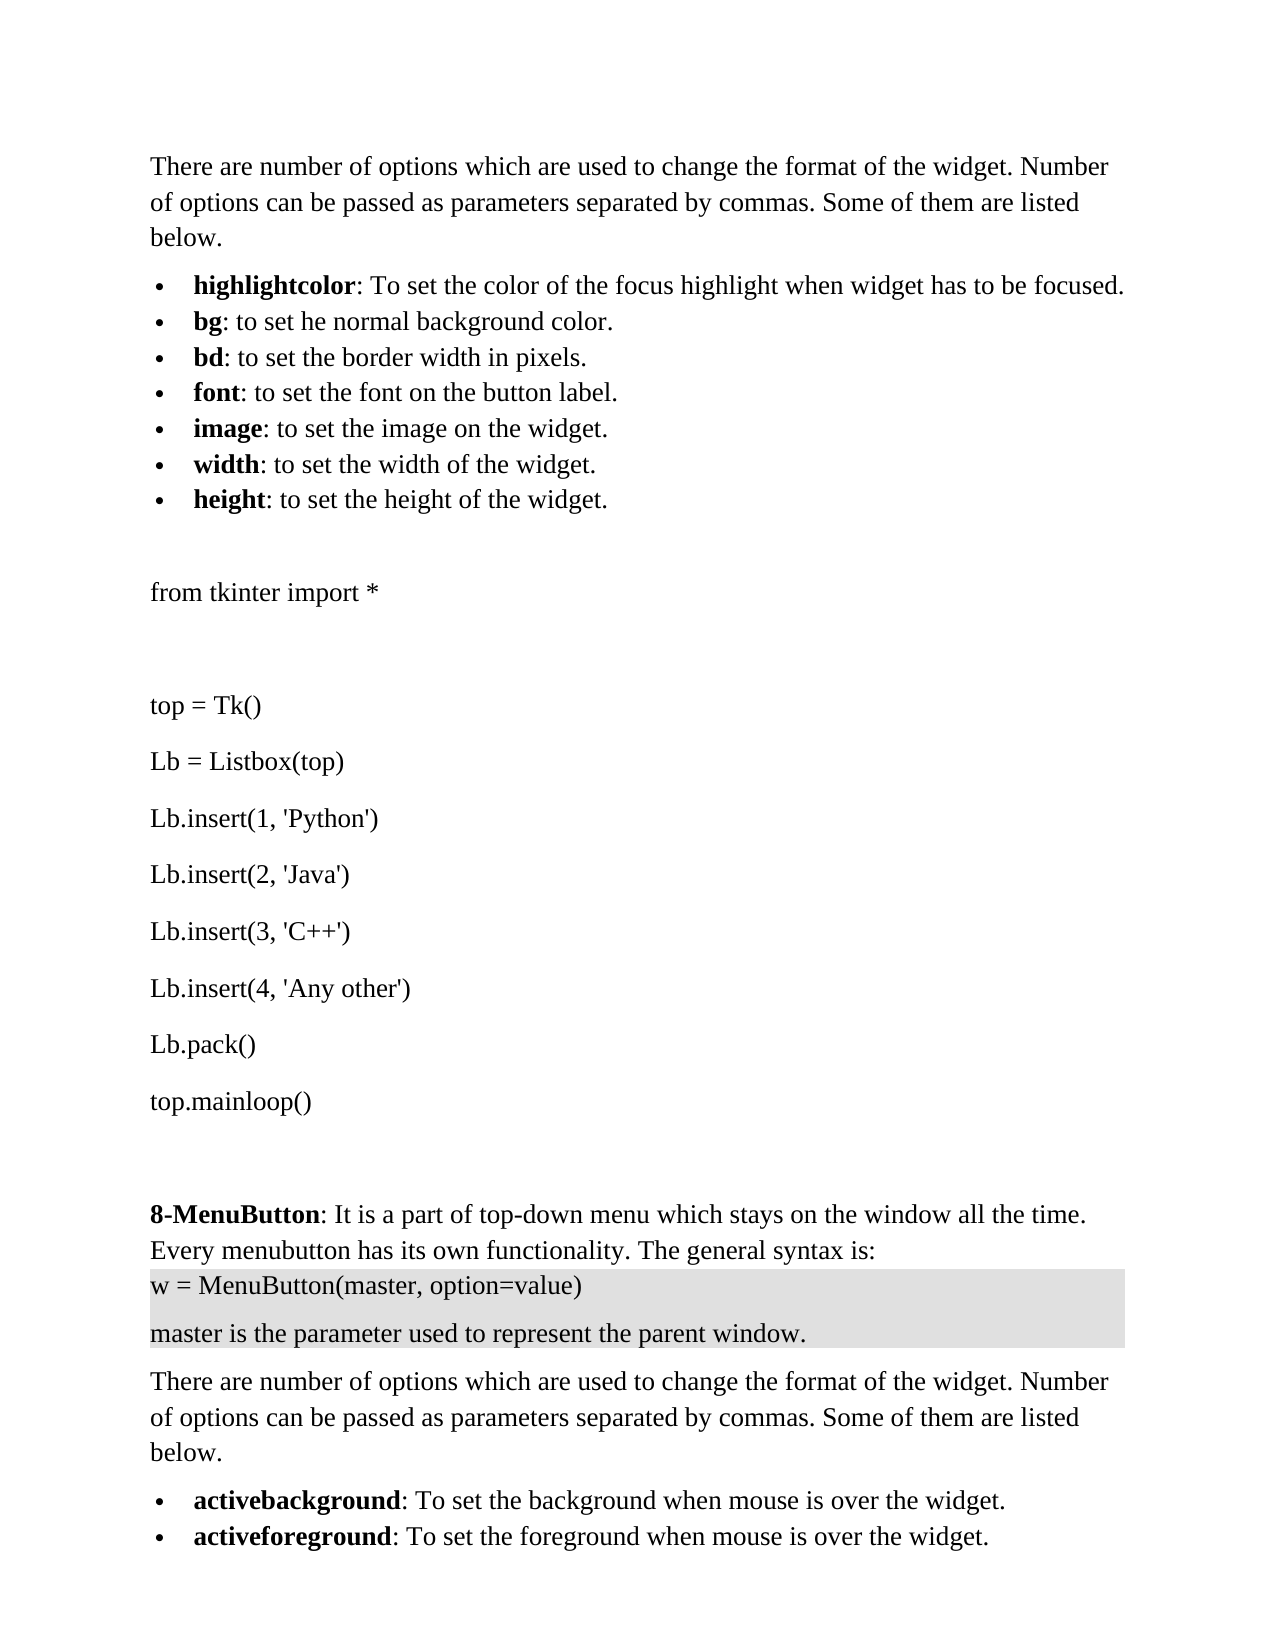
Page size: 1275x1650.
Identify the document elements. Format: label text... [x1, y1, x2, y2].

text 8-MenuButton: It is a part of top-down menu which stays on the window all the time. Every menubutton has its own functionality. The general syntax is: [150, 1198, 1125, 1265]
text top = Tk() [150, 689, 1125, 720]
list highlightcolor: To set the color of the focus highlight when widget has to be focused. [156, 269, 1125, 300]
text Lb = Listbox(top) [150, 746, 1125, 777]
text master is the parameter used to represent the parent window. [150, 1317, 1125, 1348]
text top.mainloop() [150, 1085, 1125, 1116]
text Lb.pack() [150, 1028, 1125, 1059]
list activebackground: To set the background when mouse is over the widget. [156, 1484, 1125, 1515]
list bg: to set he normal background color. [156, 305, 1125, 336]
text Lb.insert(3, 'C++') [150, 915, 1125, 946]
text w = MenuButton(master, option=value) [150, 1269, 1125, 1301]
text from tkinter import * [150, 576, 1125, 607]
list width: to set the width of the widget. [156, 448, 1125, 479]
list height: to set the height of the widget. [156, 483, 1125, 515]
text Lb.insert(2, 'Java') [150, 859, 1125, 890]
list font: to set the font on the button label. [156, 376, 1125, 407]
text Lb.insert(4, 'Any other') [150, 972, 1125, 1003]
list activeforeground: To set the foreground when mouse is over the widget. [156, 1520, 1125, 1551]
text Lb.insert(1, 'Python') [150, 802, 1125, 833]
list bd: to set the border width in pixels. [156, 341, 1125, 372]
text There are number of options which are used to change the format of the widget. Number of options can be passed as parameters separated by commas. Some of them are listed below. [150, 150, 1125, 253]
list image: to set the image on the widget. [156, 412, 1125, 443]
text There are number of options which are used to change the format of the widget. Number of options can be passed as parameters separated by commas. Some of them are listed below. [150, 1365, 1125, 1467]
